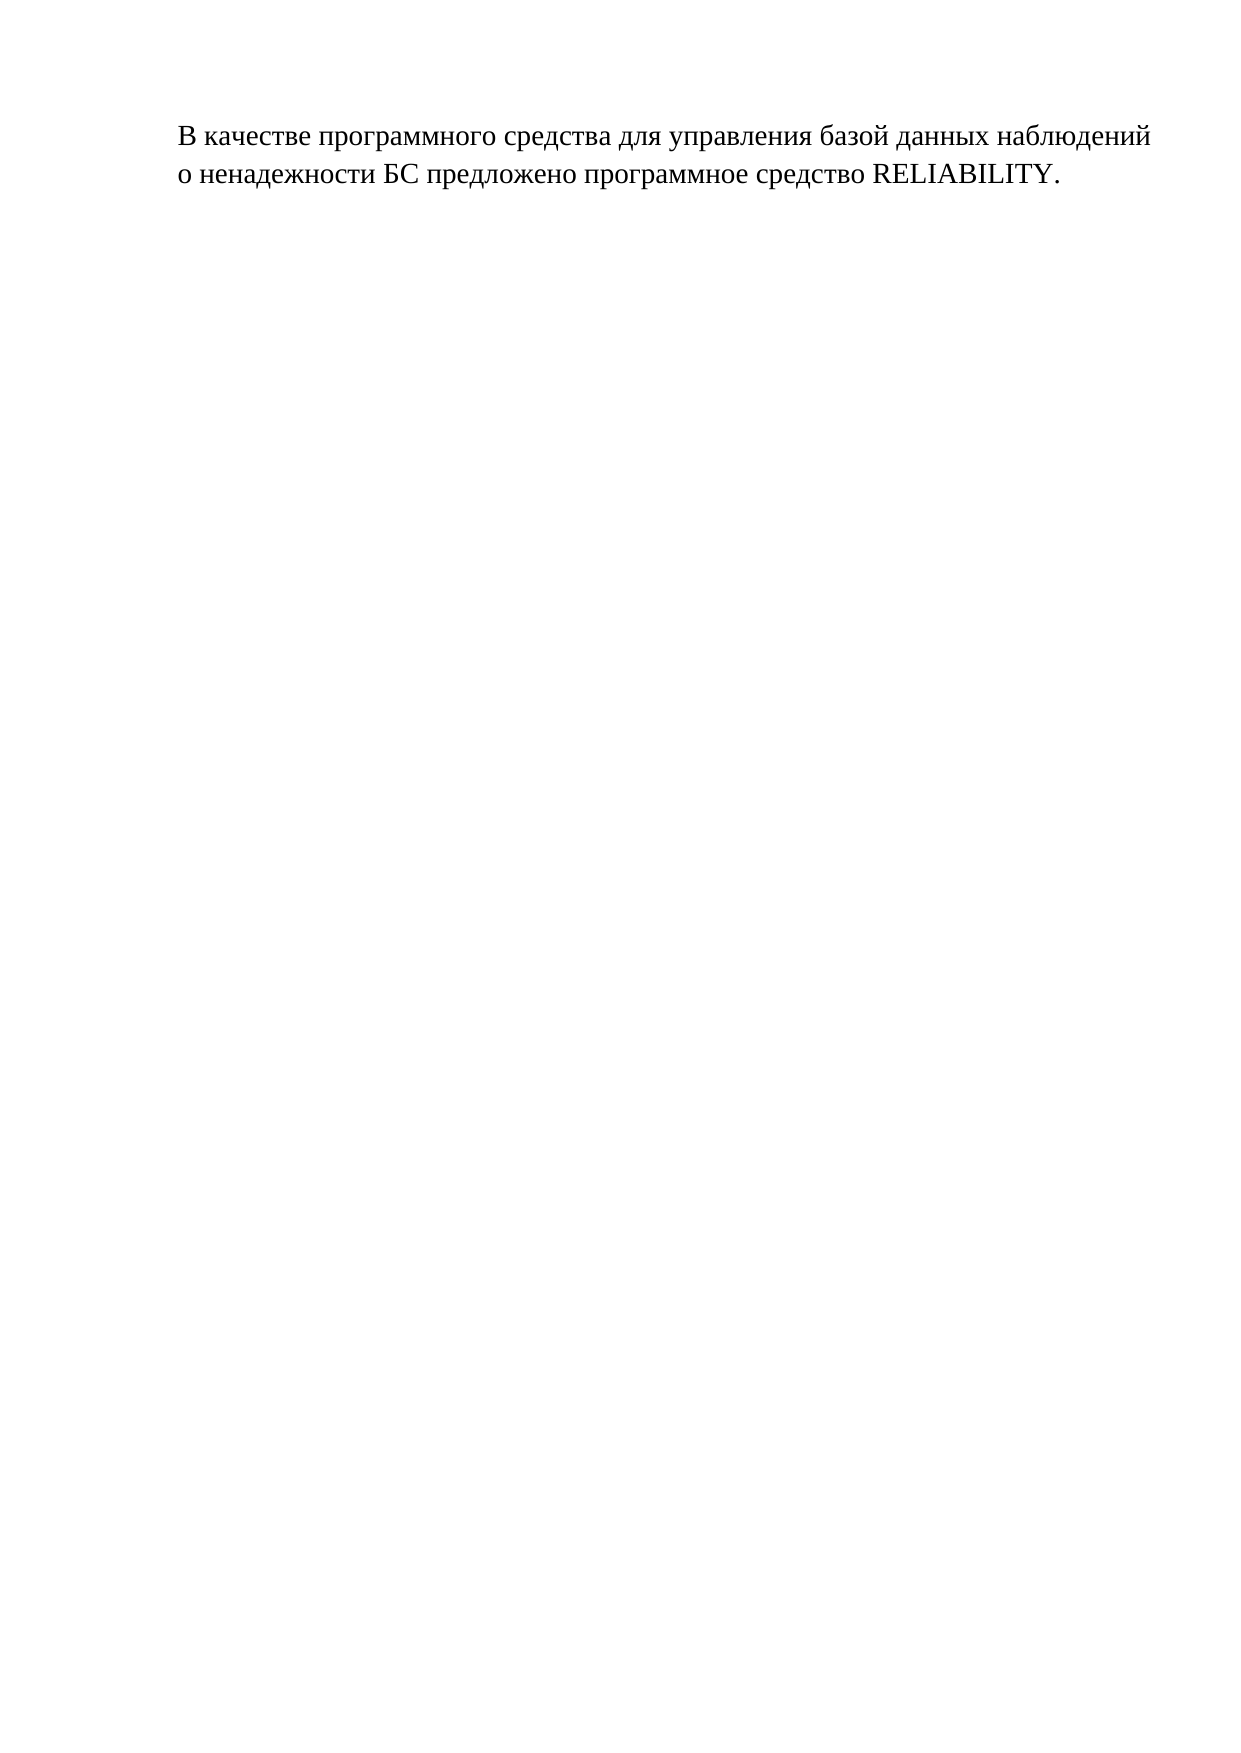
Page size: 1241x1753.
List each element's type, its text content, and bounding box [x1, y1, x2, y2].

text В качестве программного средства для управления базой данных наблюдений о ненадежности БС предложено программное средство RELIABILITY. [177, 118, 1152, 190]
